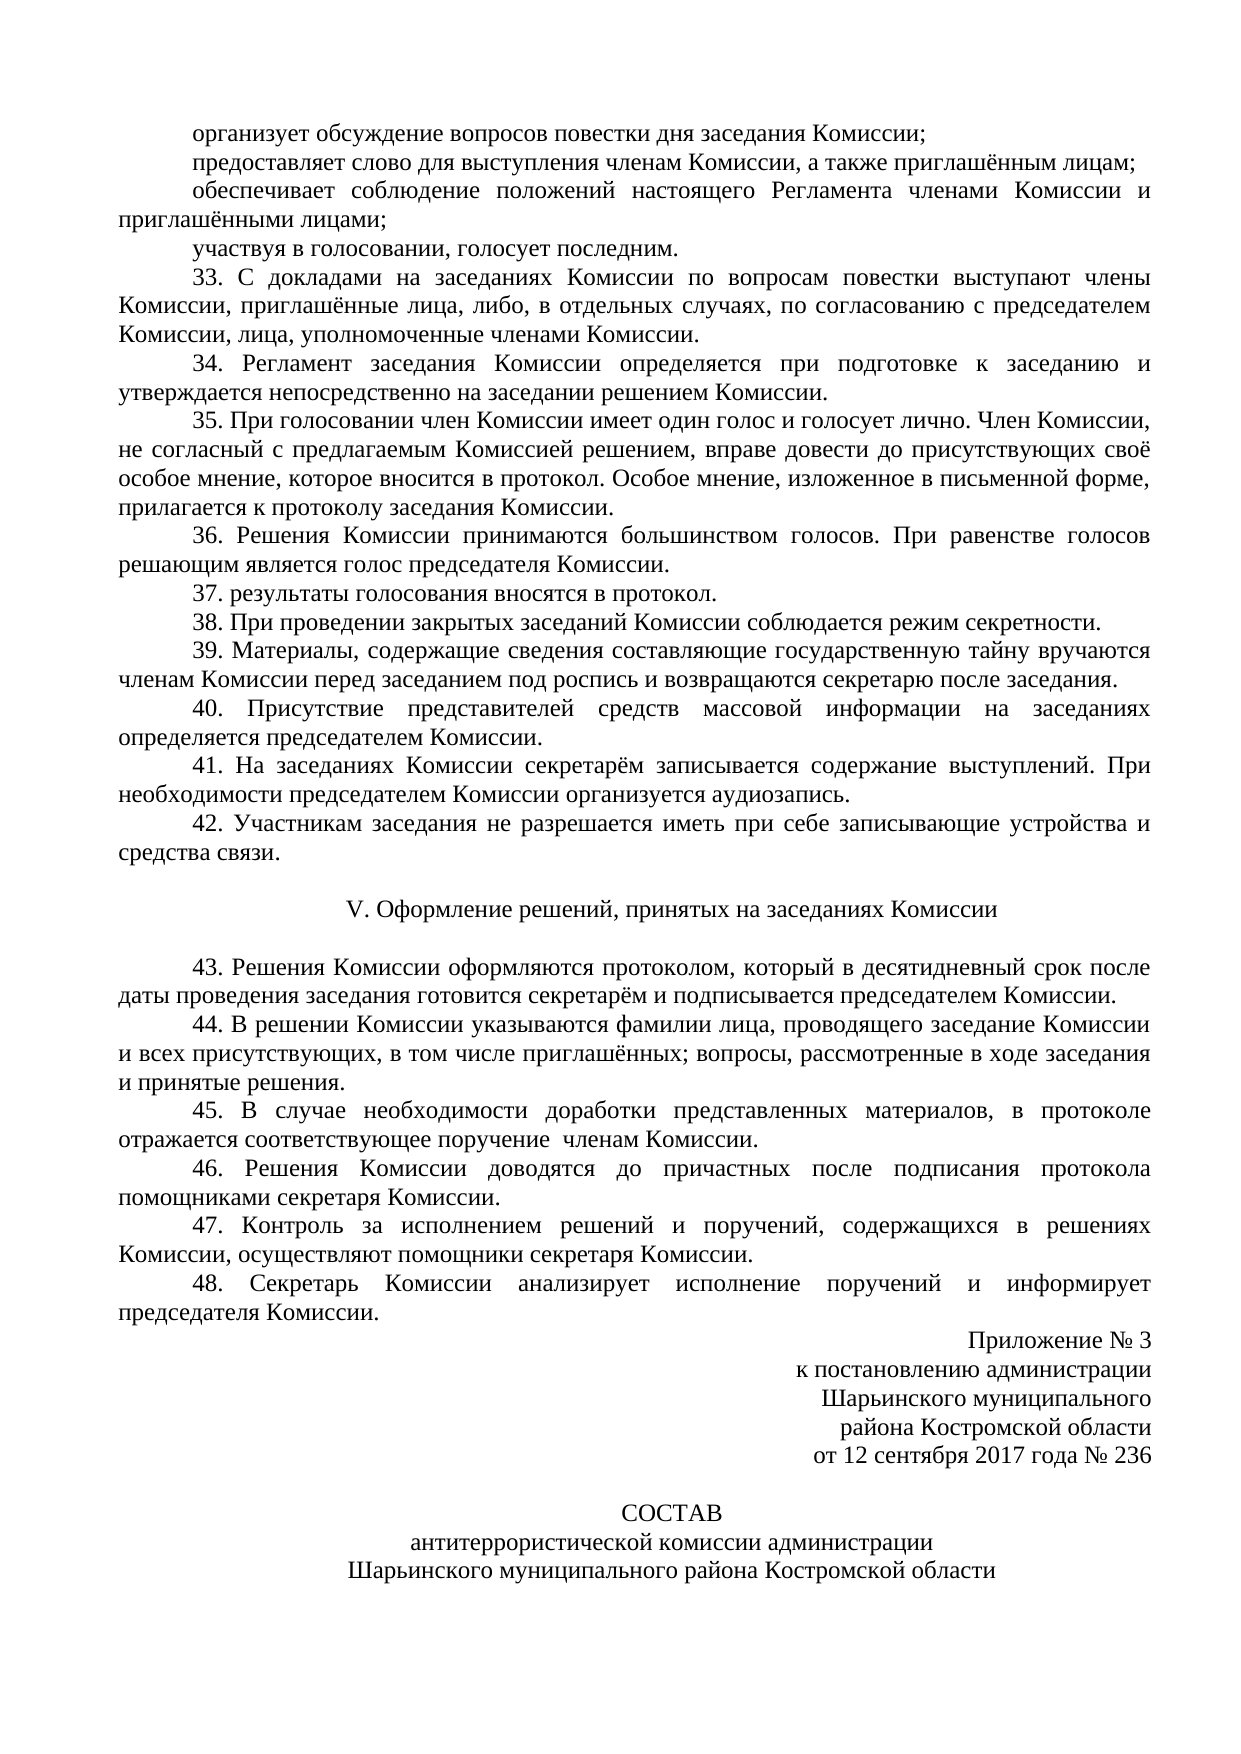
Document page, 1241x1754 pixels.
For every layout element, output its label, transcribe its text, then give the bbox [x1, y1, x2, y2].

text обеспечивает соблюдение положений настоящего Регламента членами Комиссии и приглашёнными лицами; [118, 176, 1152, 233]
text района Костромской области [118, 1412, 1152, 1441]
text 45. В случае необходимости доработки представленных материалов, в протоколе отражается соответствующее поручение членам Комиссии. [118, 1096, 1152, 1153]
text 37. результаты голосования вносятся в протокол. [118, 578, 1152, 607]
text 39. Материалы, содержащие сведения составляющие государственную тайну вручаются членам Комиссии перед заседанием под роспись и возвращаются секретарю после заседания. [118, 636, 1152, 693]
text 43. Решения Комиссии оформляются протоколом, который в десятидневный срок после даты проведения заседания готовится секретарём и подписывается председателем Комиссии. [118, 952, 1152, 1009]
text 38. При проведении закрытых заседаний Комиссии соблюдается режим секретности. [118, 607, 1152, 636]
text 47. Контроль за исполнением решений и поручений, содержащихся в решениях Комиссии, осуществляют помощники секретаря Комиссии. [118, 1211, 1152, 1268]
text 35. При голосовании член Комиссии имеет один голос и голосует лично. Член Комиссии, не согласный с предлагаемым Комиссией решением, вправе довести до присутствующих своё особое мнение, которое вносится в протокол. Особое мнение, изложенное в письменной форме, прилагается к протоколу заседания Комиссии. [118, 406, 1152, 521]
text V. Оформление решений, принятых на заседаниях Комиссии [118, 894, 1152, 923]
text СОСТАВ [118, 1498, 1152, 1527]
text Шарьинского муниципального [118, 1383, 1152, 1412]
text Приложение № 3 [118, 1326, 1152, 1354]
text 41. На заседаниях Комиссии секретарём записывается содержание выступлений. При необходимости председателем Комиссии организуется аудиозапись. [118, 751, 1152, 808]
text 34. Регламент заседания Комиссии определяется при подготовке к заседанию и утверждается непосредственно на заседании решением Комиссии. [118, 348, 1152, 406]
text к постановлению администрации [118, 1354, 1152, 1383]
text предоставляет слово для выступления членам Комиссии, а также приглашённым лицам; [118, 147, 1152, 176]
text 42. Участникам заседания не разрешается иметь при себе записывающие устройства и средства связи. [118, 808, 1152, 866]
text участвуя в голосовании, голосует последним. [118, 233, 1152, 262]
text 36. Решения Комиссии принимаются большинством голосов. При равенстве голосов решающим является голос председателя Комиссии. [118, 521, 1152, 578]
text антитеррористической комиссии администрации [118, 1527, 1152, 1556]
text 48. Секретарь Комиссии анализирует исполнение поручений и информирует председателя Комиссии. [118, 1268, 1152, 1326]
text от 12 сентября 2017 года № 236 [118, 1441, 1152, 1469]
text 33. С докладами на заседаниях Комиссии по вопросам повестки выступают члены Комиссии, приглашённые лица, либо, в отдельных случаях, по согласованию с председателем Комиссии, лица, уполномоченные членами Комиссии. [118, 262, 1152, 348]
text 44. В решении Комиссии указываются фамилии лица, проводящего заседание Комиссии и всех присутствующих, в том числе приглашённых; вопросы, рассмотренные в ходе заседания и принятые решения. [118, 1009, 1152, 1096]
text 46. Решения Комиссии доводятся до причастных после подписания протокола помощниками секретаря Комиссии. [118, 1153, 1152, 1211]
text Шарьинского муниципального района Костромской области [118, 1556, 1152, 1584]
text 40. Присутствие представителей средств массовой информации на заседаниях определяется председателем Комиссии. [118, 693, 1152, 751]
text организует обсуждение вопросов повестки дня заседания Комиссии; [118, 118, 1152, 147]
